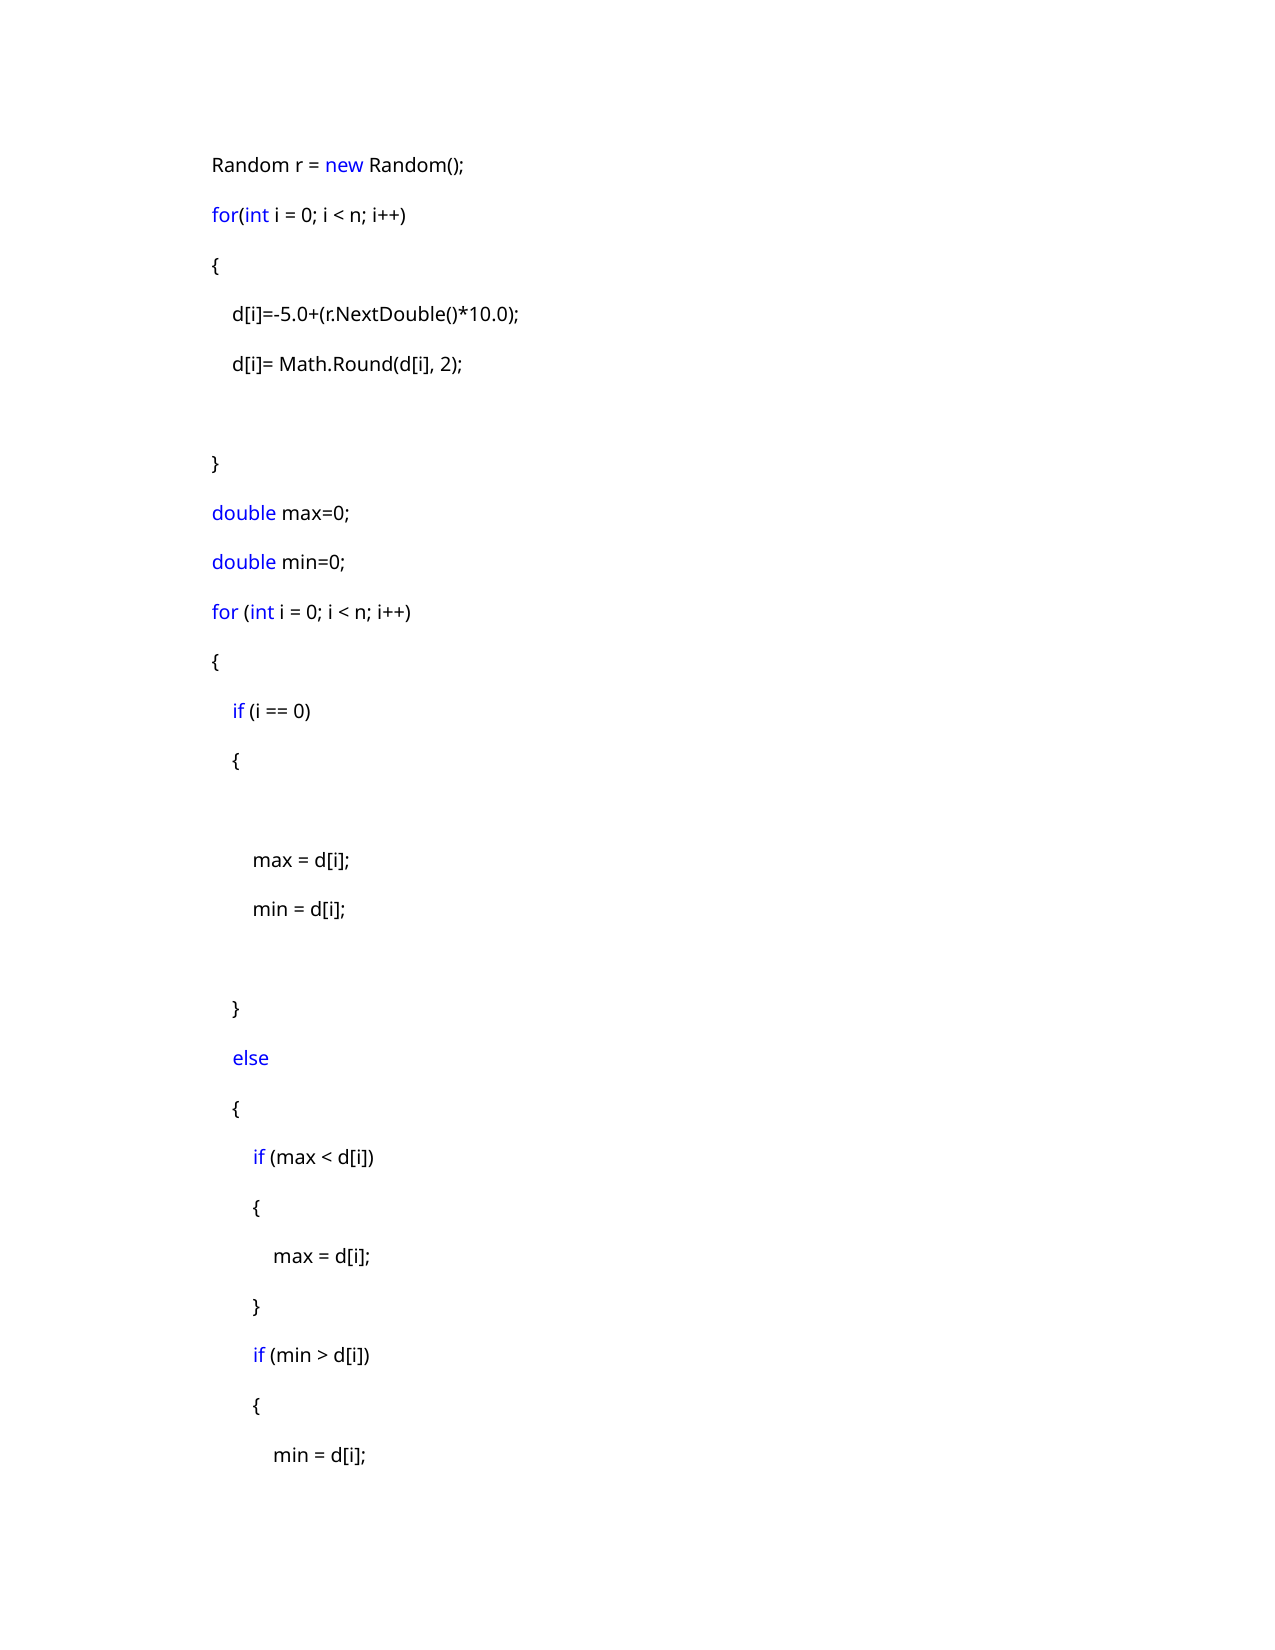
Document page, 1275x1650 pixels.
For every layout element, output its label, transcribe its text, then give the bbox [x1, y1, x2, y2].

text Random r = new Random(); [150, 150, 1125, 179]
text { [150, 249, 1125, 278]
text } [150, 1290, 1125, 1319]
text { [150, 646, 1125, 674]
text max = d[i]; [150, 1241, 1125, 1269]
text } [150, 447, 1125, 476]
text { [150, 1092, 1125, 1121]
text if (max < d[i]) [150, 1142, 1125, 1170]
text { [150, 745, 1125, 774]
text else [150, 1042, 1125, 1071]
text d[i]= Math.Round(d[i], 2); [150, 348, 1125, 377]
text double min=0; [150, 547, 1125, 575]
text max = d[i]; [150, 844, 1125, 873]
text for(int i = 0; i < n; i++) [150, 199, 1125, 228]
text min = d[i]; [150, 894, 1125, 922]
text for (int i = 0; i < n; i++) [150, 596, 1125, 625]
text { [150, 1389, 1125, 1418]
text double max=0; [150, 497, 1125, 526]
text if (min > d[i]) [150, 1340, 1125, 1369]
text if (i == 0) [150, 695, 1125, 724]
text { [150, 1191, 1125, 1220]
text } [150, 993, 1125, 1022]
text d[i]=-5.0+(r.NextDouble()*10.0); [150, 299, 1125, 327]
text min = d[i]; [150, 1439, 1125, 1468]
